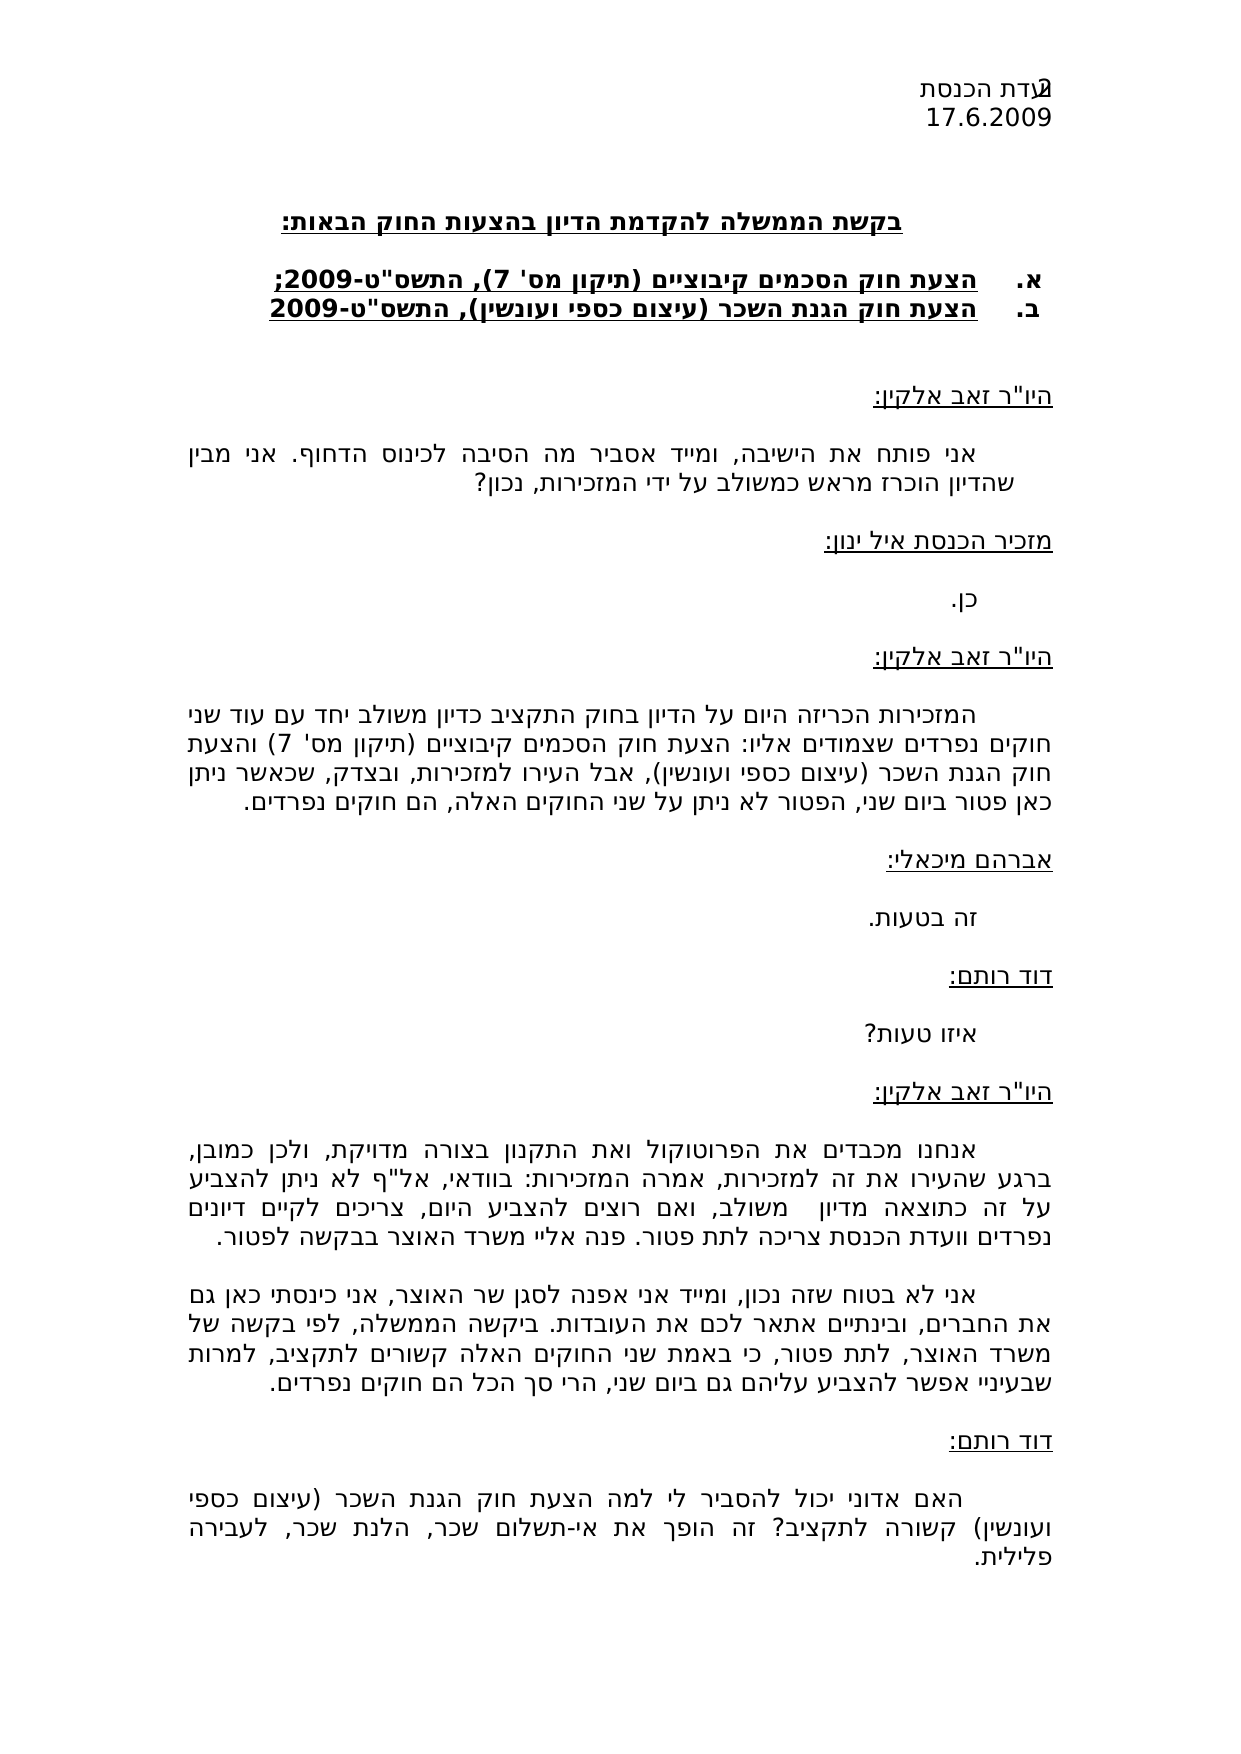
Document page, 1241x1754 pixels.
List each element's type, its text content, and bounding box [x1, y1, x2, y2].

text היו"ר זאב אלקין: [187, 1077, 1053, 1106]
text האם אדוני יכול להסביר לי למה הצעת חוק הגנת השכר (עיצום כספי ועונשין) קשורה לתקציב? זה הופך את אי-תשלום שכר, הלנת שכר, לעבירה פלילית. [187, 1484, 1053, 1571]
text דוד רותם: [187, 961, 1053, 990]
text דוד רותם: [187, 1426, 1053, 1455]
text : [187, 845, 1053, 874]
text היו"ר זאב אלקין: [187, 381, 1053, 410]
text אני לא בטוח שזה נכון, ומייד אני אפנה לסגן שר האוצר, אני כינסתי כאן גם את החברים, ובינתיים אתאר לכם את העובדות. ביקשה הממשלה, לפי בקשה של משרד האוצר, לתת פטור, כי באמת שני החוקים האלה קשורים לתקציב, למרות שבעיניי אפשר להצביע עליהם גם ביום שני, הרי סך הכל הם חוקים נפרדים. [187, 1280, 1053, 1397]
text זה בטעות. [187, 903, 1053, 932]
text בקשת הממשלה להקדמת הדיון בהצעות החוק הבאות: [187, 207, 978, 237]
list הצעת חוק הסכמים קיבוציים (תיקון מס' 7), התשס"ט-2009; [187, 265, 1015, 294]
list הצעת חוק הגנת השכר (עיצום כספי ועונשין), התשס"ט-2009 [187, 294, 1015, 324]
text אני פותח את הישיבה, ומייד אסביר מה הסיבה לכינוס הדחוף. אני מבין שהדיון הוכרז מראש כמשולב על ידי המזכירות, נכון? [187, 439, 1015, 497]
text היו"ר זאב אלקין: [187, 642, 1053, 671]
text איזו טעות? [187, 1019, 1053, 1048]
text אנחנו מכבדים את הפרוטוקול ואת התקנון בצורה מדויקת, ולכן כמובן, ברגע שהעירו את זה למזכירות, אמרה המזכירות: בוודאי, אל"ף לא ניתן להצביע על זה כתוצאה מדיון משולב, ואם רוצים להצביע היום, צריכים לקיים דיונים נפרדים וועדת הכנסת צריכה לתת פטור. פנה אליי משרד האוצר בבקשה לפטור. [187, 1135, 1053, 1252]
text מזכיר הכנסת איל ינון: [187, 526, 1053, 555]
text כן. [187, 584, 1053, 613]
text המזכירות הכריזה היום על הדיון בחוק התקציב כדיון משולב יחד עם עוד שני חוקים נפרדים שצמודים אליו: הצעת חוק הסכמים קיבוציים (תיקון מס' 7) והצעת חוק הגנת השכר (עיצום כספי ועונשין), אבל העירו למזכירות, ובצדק, שכאשר ניתן כאן פטור ביום שני, הפטור לא ניתן על שני החוקים האלה, הם חוקים נפרדים. [187, 700, 1053, 817]
